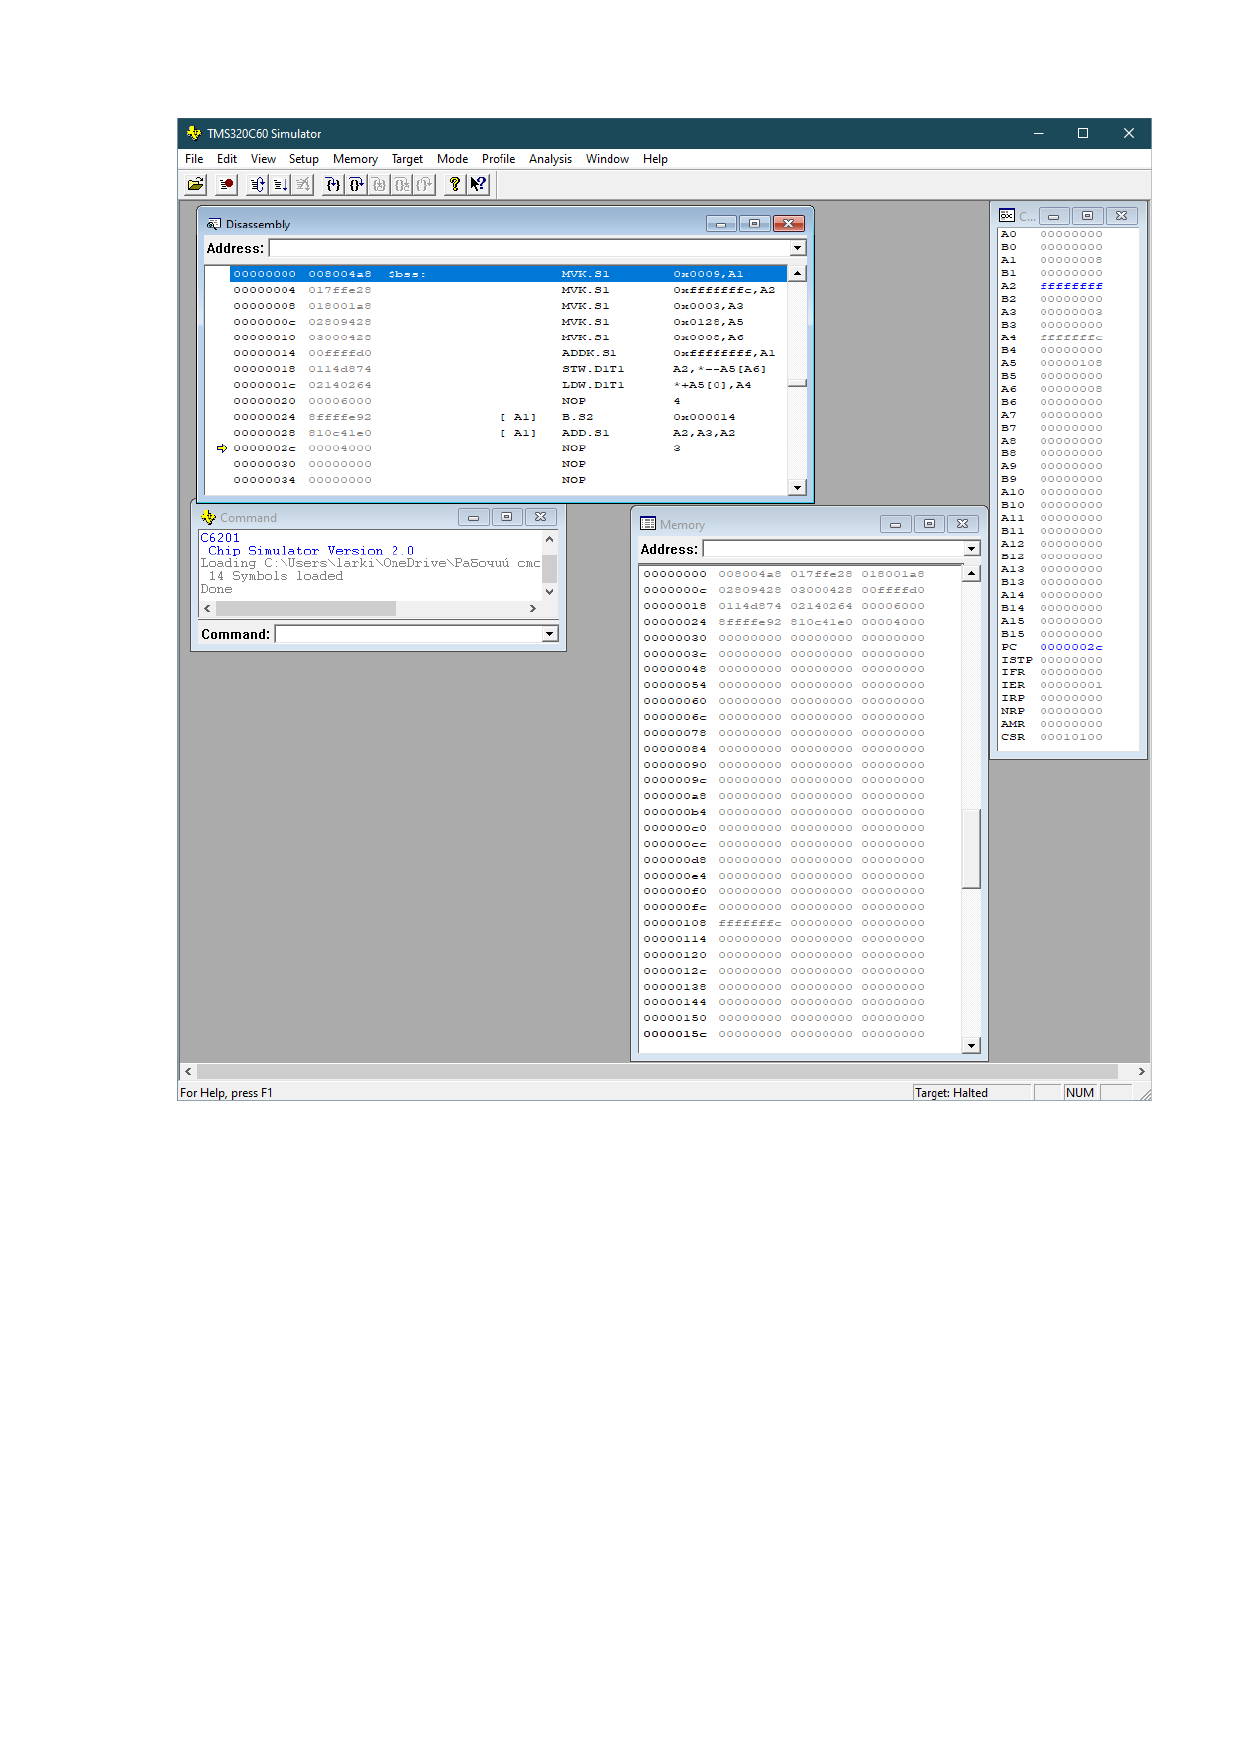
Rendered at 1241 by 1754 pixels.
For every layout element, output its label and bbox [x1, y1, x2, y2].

picture [177, 118, 1152, 1101]
